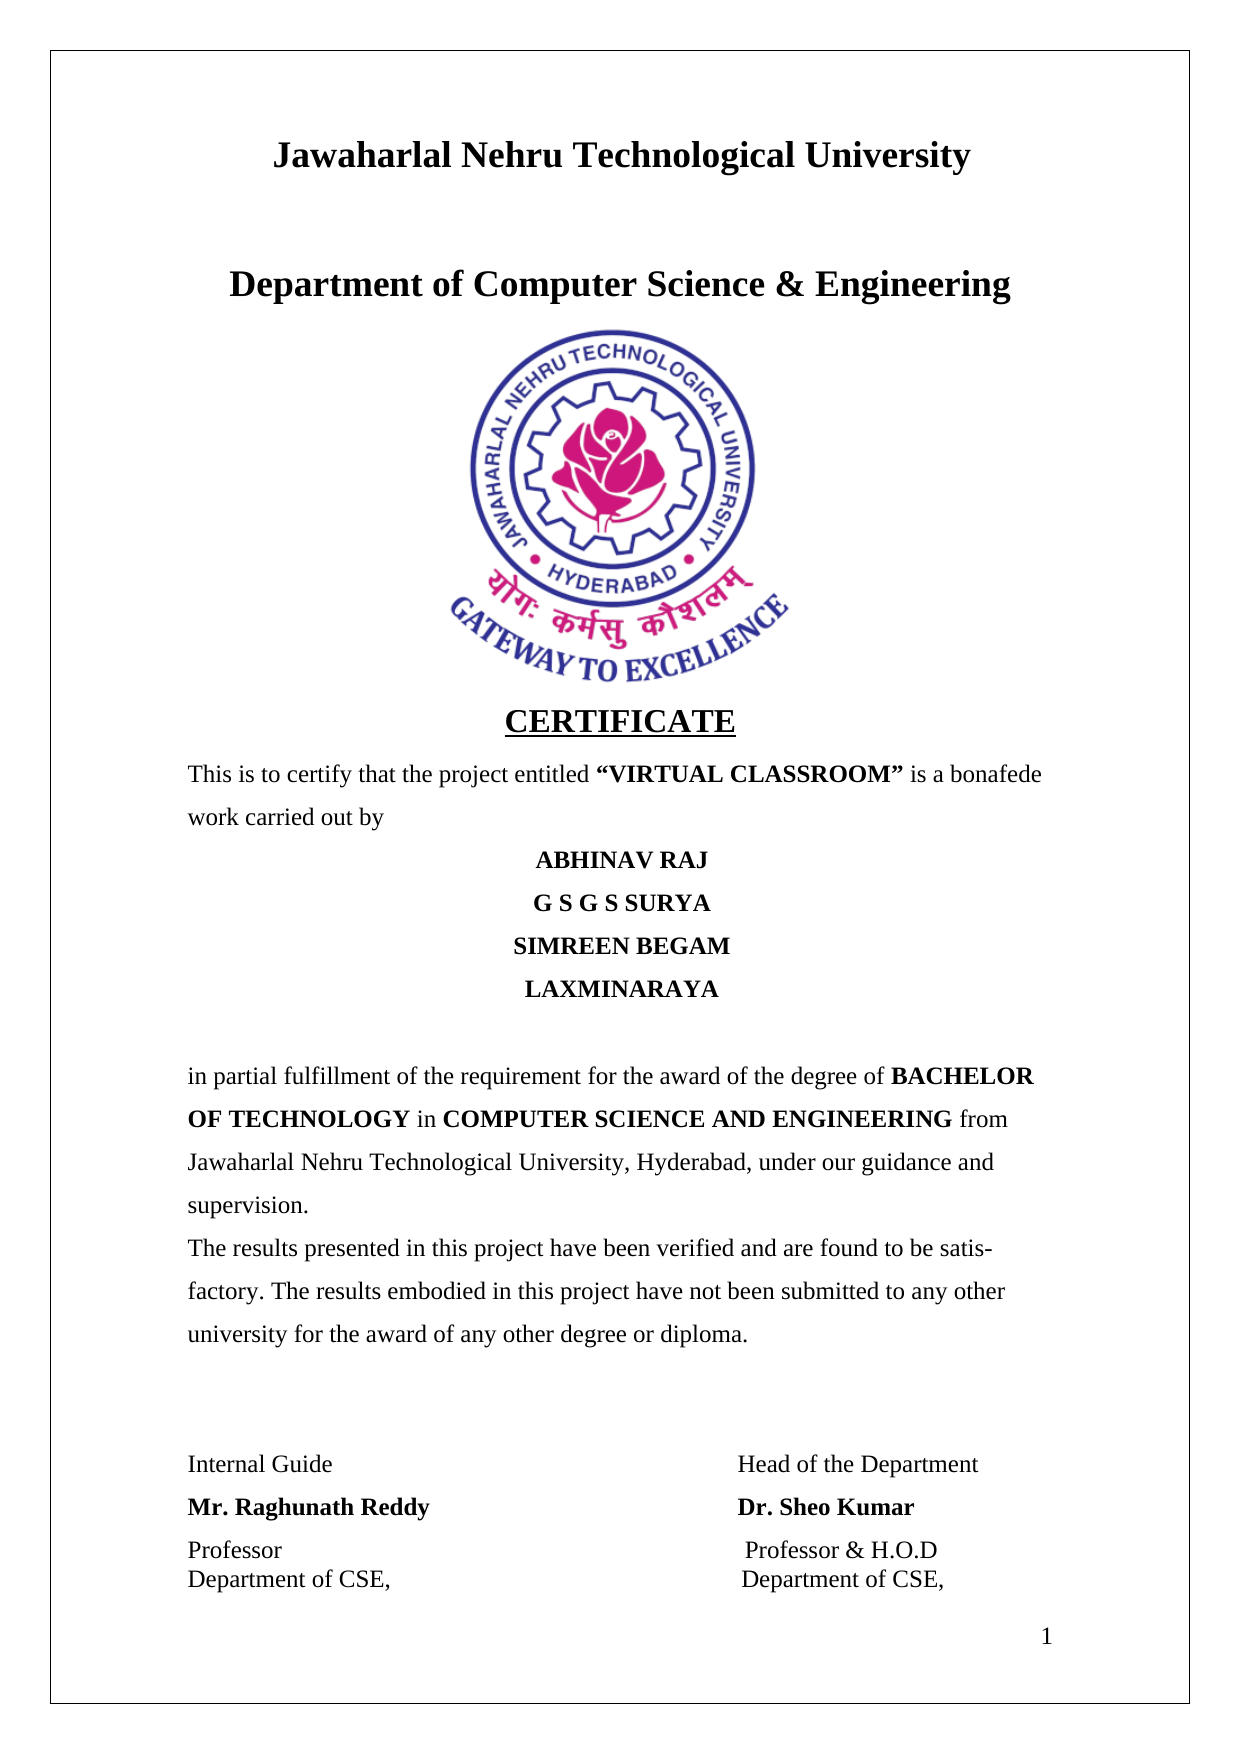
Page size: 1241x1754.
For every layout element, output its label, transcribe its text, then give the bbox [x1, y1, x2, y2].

text ABHINAV RAJ [187, 845, 1056, 874]
text G S G S SURYA [187, 888, 1056, 917]
text SIMREEN BEGAM [187, 931, 1056, 960]
picture [446, 326, 794, 687]
text Internal Guide Head of the Department [187, 1449, 1056, 1478]
text Department of CSE, Department of CSE, [187, 1564, 1056, 1593]
text Department of Computer Science & Engineering [187, 261, 1053, 304]
text LAXMINARAYA [187, 974, 1056, 1003]
text Mr. Raghunath Reddy Dr. Sheo Kumar [187, 1492, 1056, 1521]
text This is to certify that the project entitled “VIRTUAL CLASSROOM” is a bonafede work carried out by [187, 759, 1056, 831]
text Professor Professor & H.O.D [187, 1535, 1053, 1564]
text The results presented in this project have been verified and are found to be satis-factory. The results embodied in this project have not been submitted to any other university for the award of any other degree or diploma. [187, 1233, 1056, 1348]
text in partial fulfillment of the requirement for the award of the degree of BACHELOR OF TECHNOLOGY in COMPUTER SCIENCE AND ENGINEERING from Jawaharlal Nehru Technological University, Hyderabad, under our guidance and supervision. [187, 1061, 1056, 1219]
text CERTIFICATE [187, 701, 1053, 740]
text Jawaharlal Nehru Technological University [187, 132, 1056, 175]
